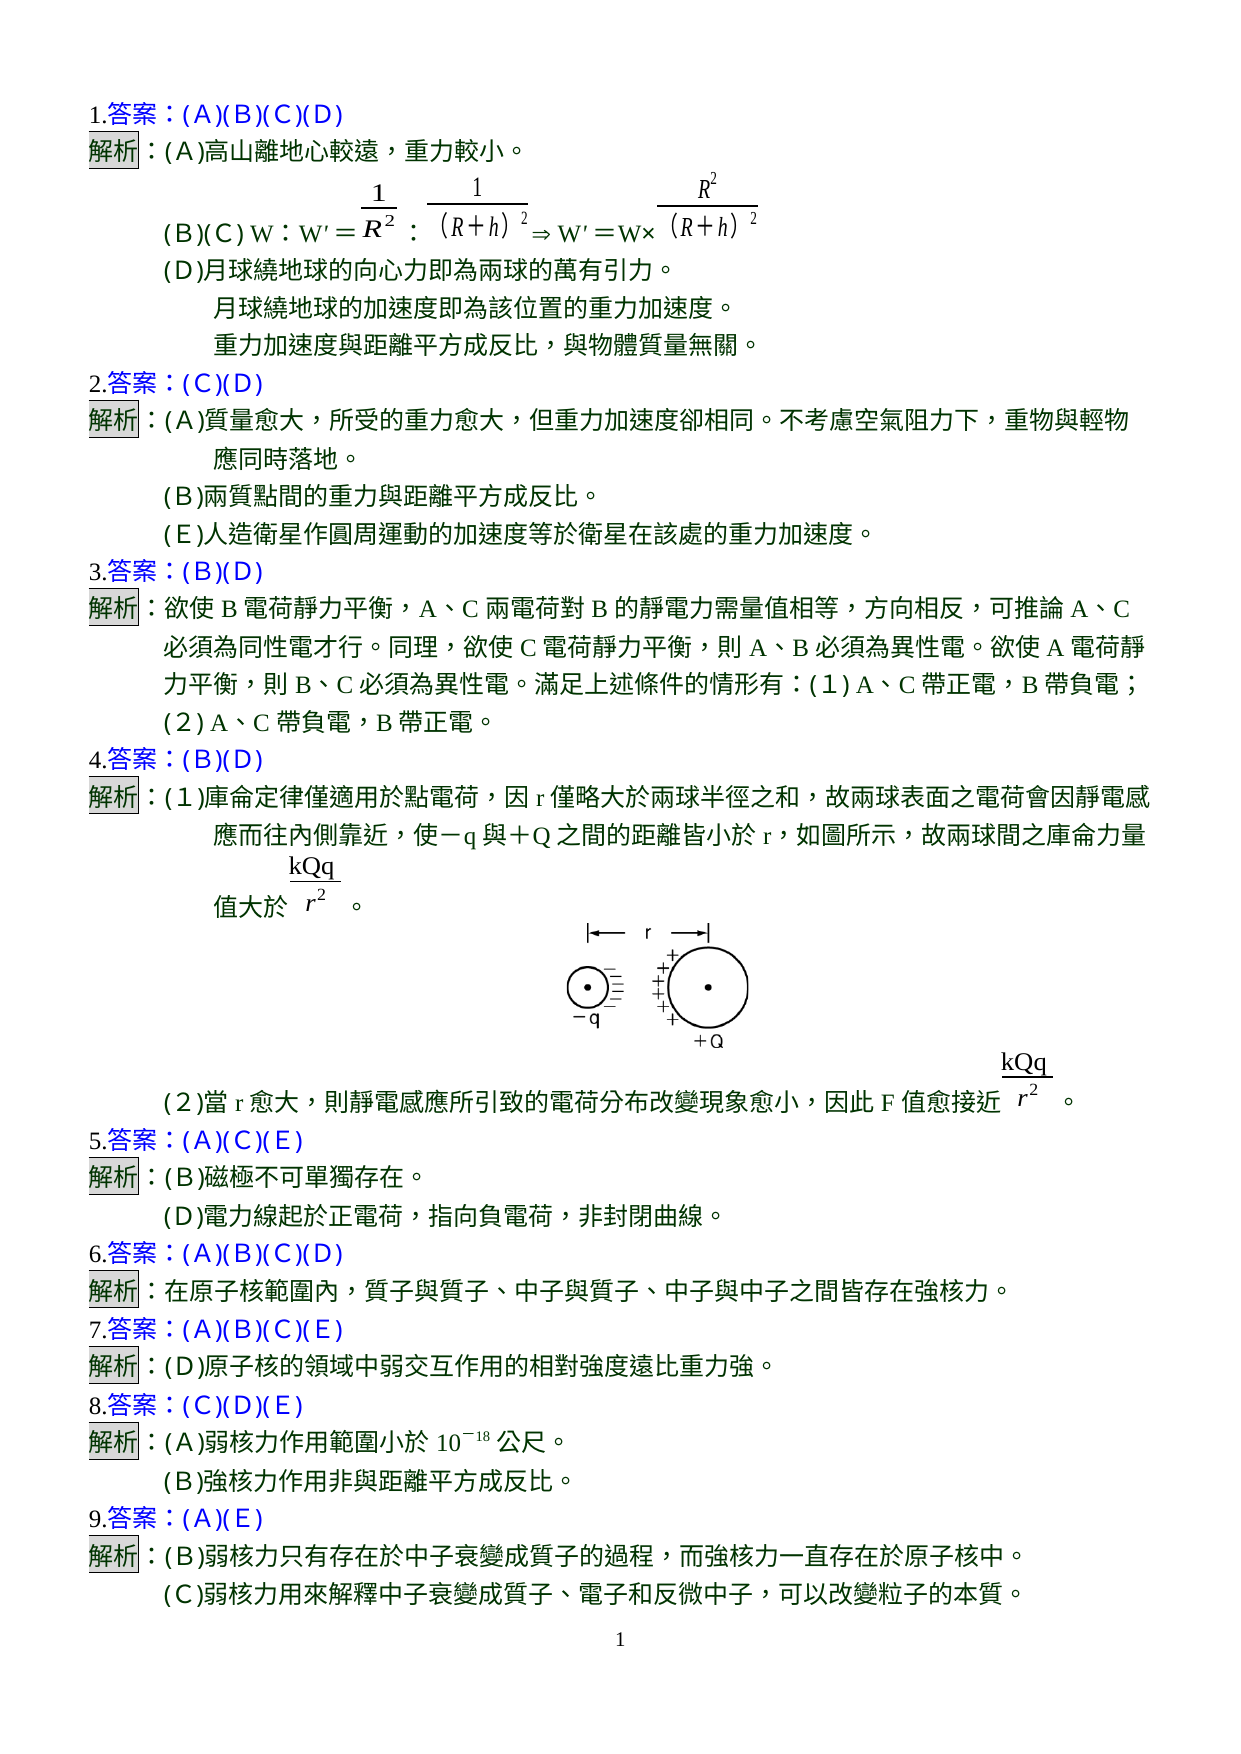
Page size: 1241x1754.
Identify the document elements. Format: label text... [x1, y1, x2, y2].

picture [566, 923, 749, 1048]
text 解析：(１)庫侖定律僅適用於點電荷，因 r 僅略大於兩球半徑之和，故兩球表面之電荷會因靜電感應而往內側靠近，使－q 與＋Q 之間的距離皆小於 r，如圖所示，故兩球間之庫侖力量值大於。 [88, 776, 1152, 923]
text 7.答案：(Ａ)(Ｂ)(Ｃ)(Ｅ) [88, 1308, 1152, 1346]
text 6.答案：(Ａ)(Ｂ)(Ｃ)(Ｄ) [88, 1232, 1152, 1270]
text 1.答案：(Ａ)(Ｂ)(Ｃ)(Ｄ) [88, 93, 1152, 131]
text 解析：(Ｂ)弱核力只有存在於中子衰變成質子的過程，而強核力一直存在於原子核中。 [139, 1535, 1152, 1573]
text (Ｂ)兩質點間的重力與距離平方成反比。 [163, 475, 1152, 513]
text 重力加速度與距離平方成反比，與物體質量無關。 [213, 324, 1152, 362]
text (２)當 r 愈大，則靜電感應所引致的電荷分布改變現象愈小，因此 F 值愈接近。 [163, 1048, 1152, 1119]
text 5.答案：(Ａ)(Ｃ)(Ｅ) [88, 1119, 1152, 1157]
text (Ｂ)(Ｃ) W：W' ＝： W' ＝W× [163, 169, 1152, 249]
text (Ｃ)弱核力用來解釋中子衰變成質子、電子和反微中子，可以改變粒子的本質。 [163, 1573, 1152, 1611]
text 解析：在原子核範圍內，質子與質子、中子與質子、中子與中子之間皆存在強核力。 [139, 1270, 1152, 1308]
text 4.答案：(Ｂ)(Ｄ) [88, 739, 1152, 776]
text 解析：欲使 B 電荷靜力平衡，A、C 兩電荷對 B 的靜電力需量值相等，方向相反，可推論 A、C 必須為同性電才行。同理，欲使 C 電荷靜力平衡，則 A、B 必須為異性電。欲使 A 電荷靜力平衡，則 B、C 必須為異性電。滿足上述條件的情形有：(１) A、C 帶正電，B 帶負電；(２) A、C 帶負電，B 帶正電。 [88, 588, 1152, 739]
text (Ｅ)人造衛星作圓周運動的加速度等於衛星在該處的重力加速度。 [163, 513, 1152, 550]
text (Ｄ)月球繞地球的向心力即為兩球的萬有引力。 [163, 249, 1152, 287]
text (Ｂ)強核力作用非與距離平方成反比。 [163, 1460, 1152, 1497]
text (Ｄ)電力線起於正電荷，指向負電荷，非封閉曲線。 [163, 1195, 1152, 1232]
text 月球繞地球的加速度即為該位置的重力加速度。 [213, 287, 1152, 324]
text 解析：(Ａ)質量愈大，所受的重力愈大，但重力加速度卻相同。不考慮空氣阻力下，重物與輕物應同時落地。 [88, 399, 1152, 475]
text 9.答案：(Ａ)(Ｅ) [88, 1497, 1152, 1535]
text 3.答案：(Ｂ)(Ｄ) [88, 550, 1152, 588]
text 解析：(Ａ)弱核力作用範圍小於 10－18 公尺。 [139, 1422, 1152, 1460]
text 8.答案：(Ｃ)(Ｄ)(Ｅ) [88, 1384, 1152, 1422]
text 解析：(Ａ)高山離地心較遠，重力較小。 [139, 131, 1152, 169]
text 解析：(Ｂ)磁極不可單獨存在。 [139, 1157, 1152, 1195]
text 2.答案：(Ｃ)(Ｄ) [88, 362, 1152, 399]
text 解析：(Ｄ)原子核的領域中弱交互作用的相對強度遠比重力強。 [139, 1346, 1152, 1384]
